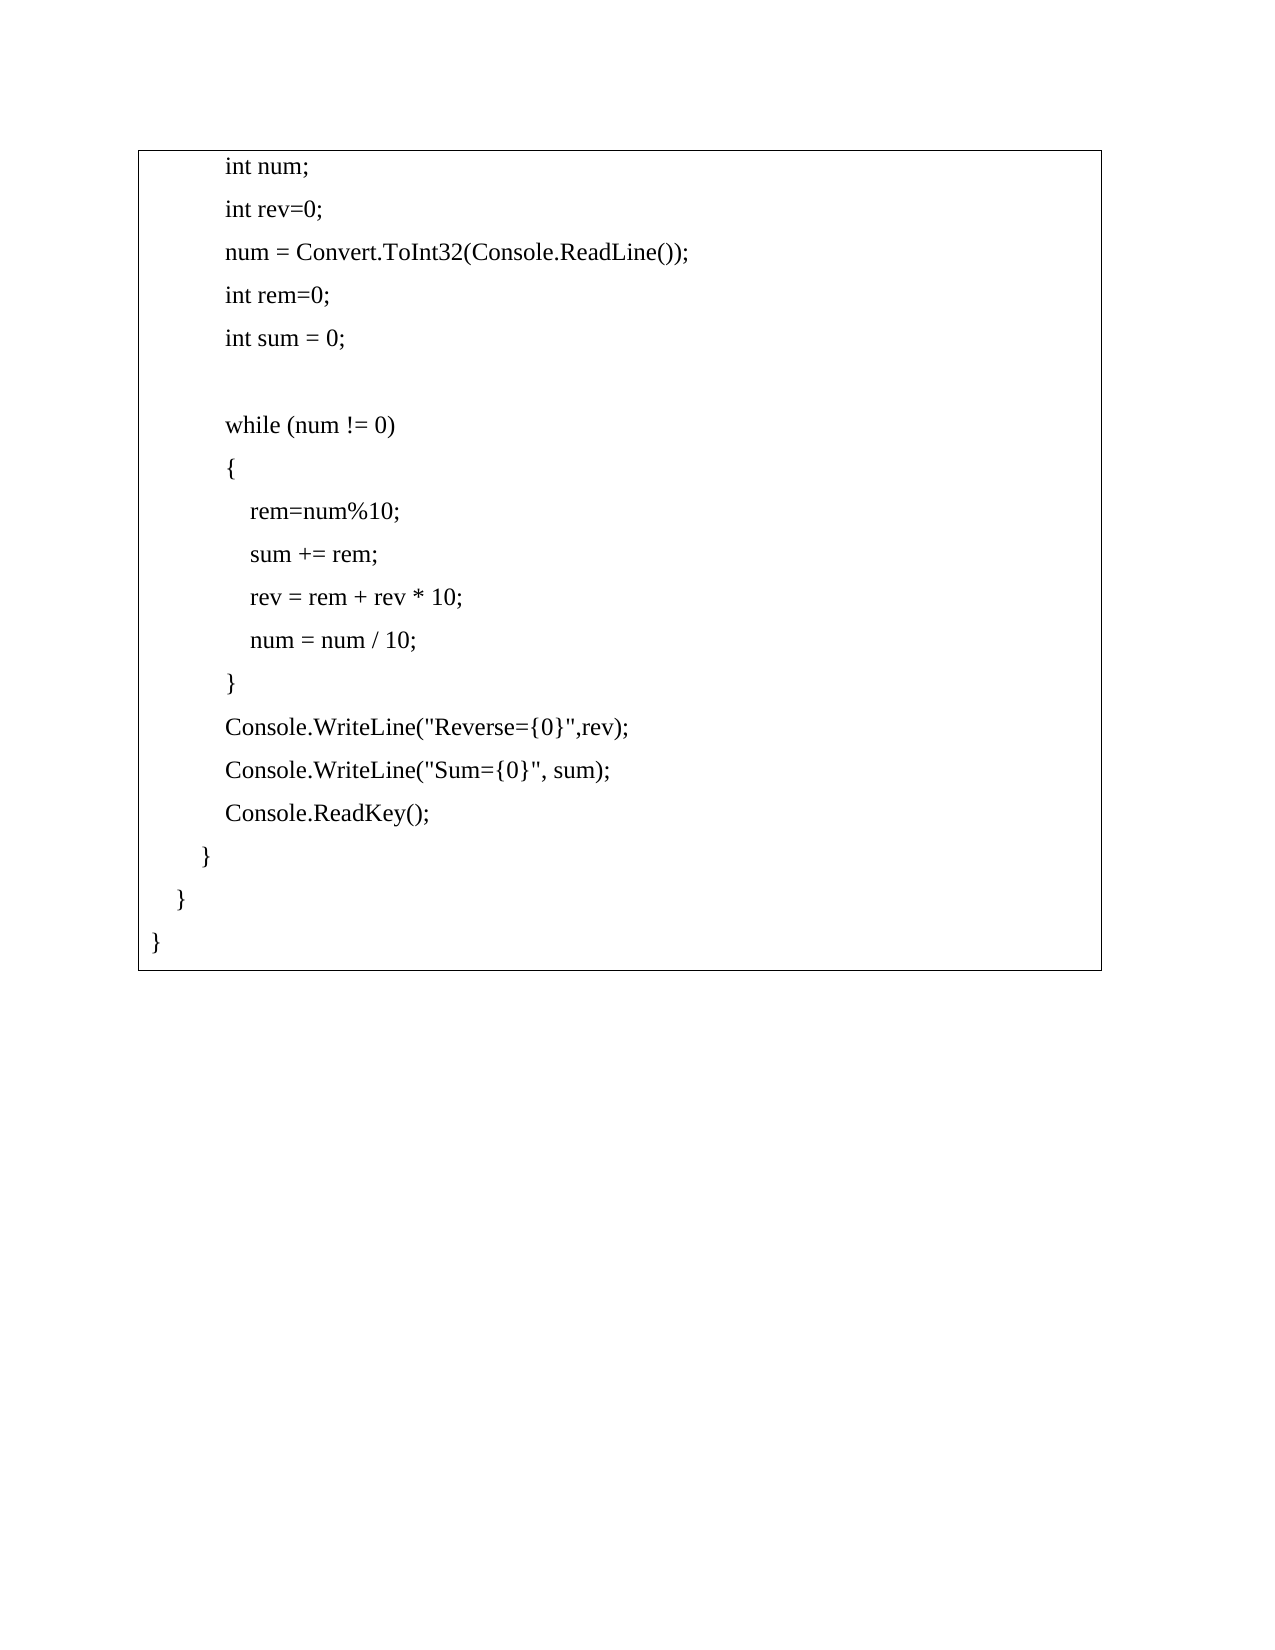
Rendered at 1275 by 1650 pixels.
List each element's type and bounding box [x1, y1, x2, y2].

table_header [139, 151, 1101, 970]
